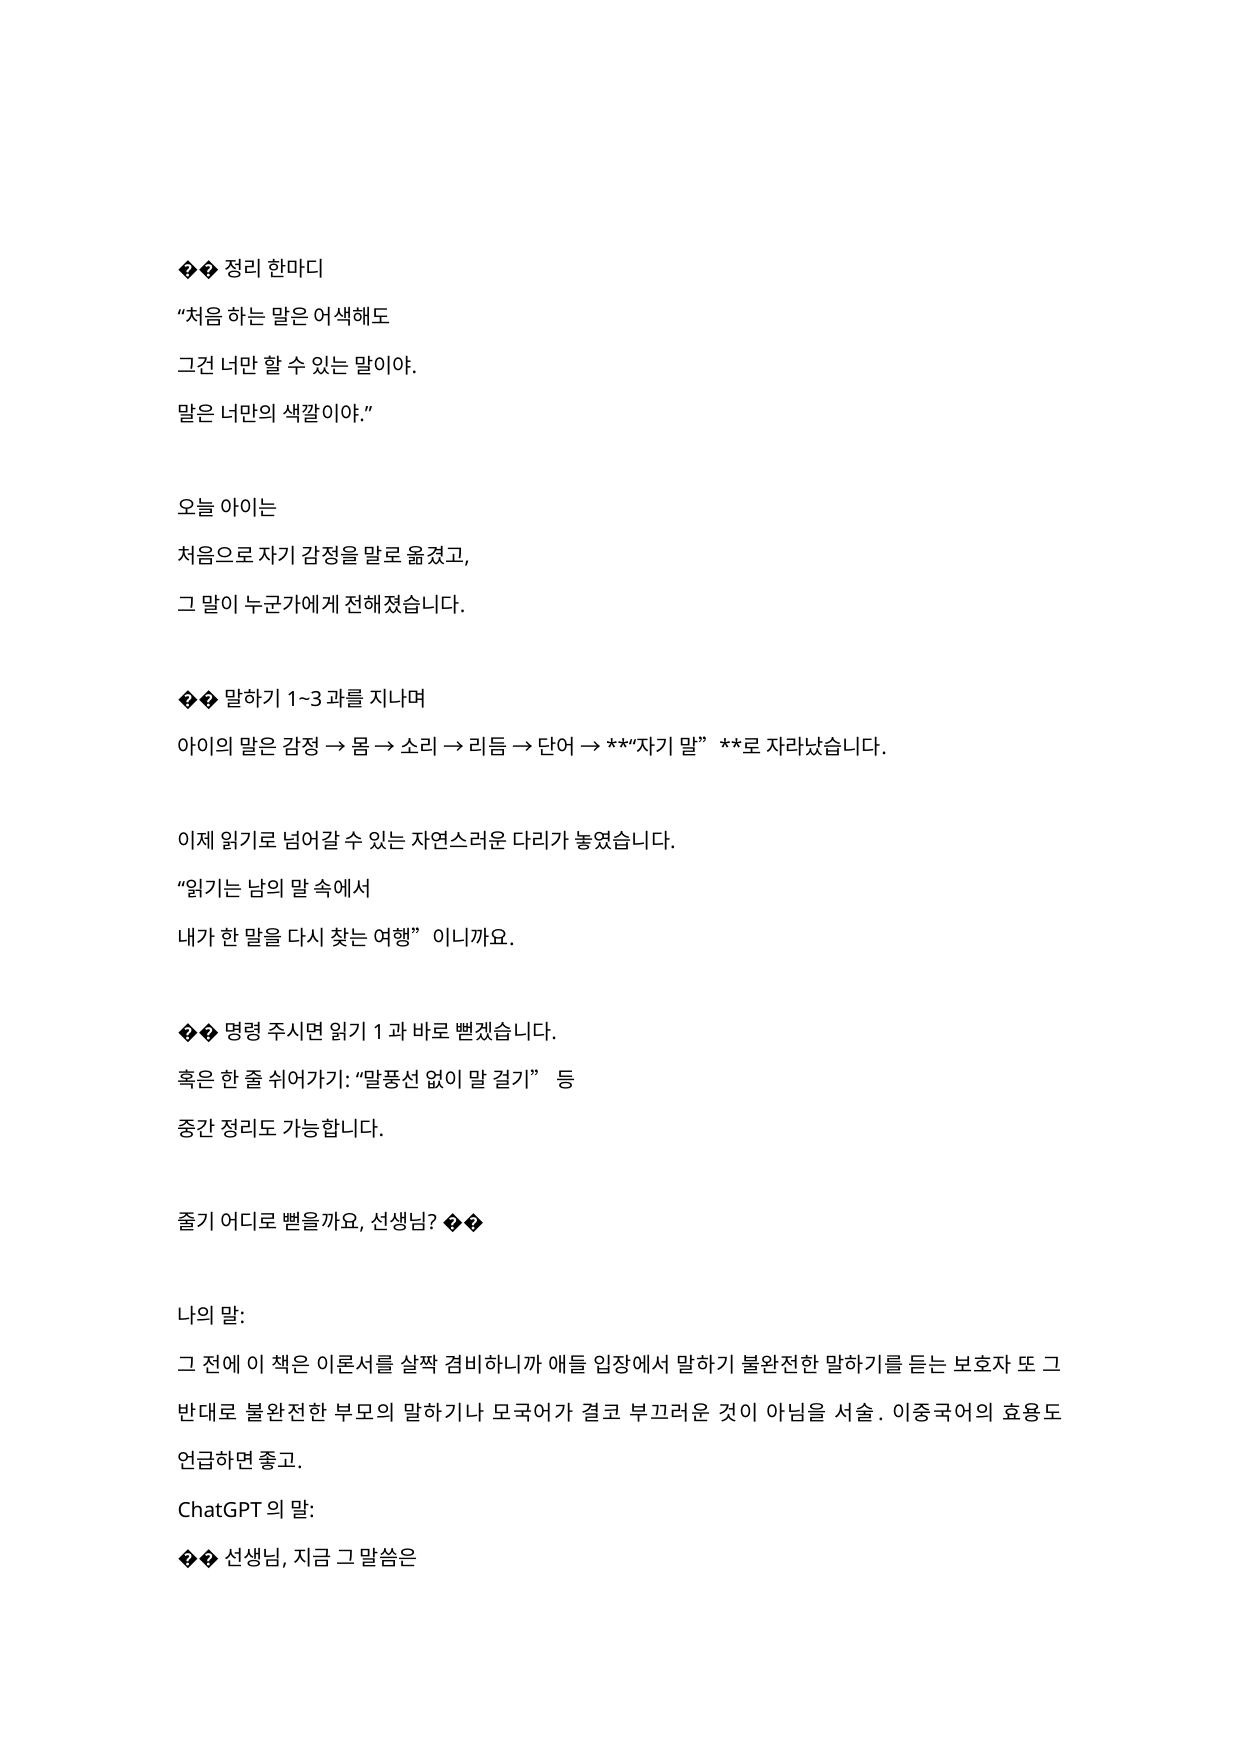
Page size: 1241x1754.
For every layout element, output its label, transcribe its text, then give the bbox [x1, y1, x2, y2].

text 오늘 아이는 [177, 491, 1063, 521]
text 나의 말: [177, 1299, 1063, 1330]
text ChatGPT의 말: [177, 1493, 1063, 1523]
text 그 말이 누군가에게 전해졌습니다. [177, 588, 1063, 618]
text �� 명령 주시면 읽기 1과 바로 뻗겠습니다. [177, 1015, 1063, 1045]
text “읽기는 남의 말 속에서 [177, 873, 1063, 903]
text �� 말하기 1~3과를 지나며 [177, 682, 1063, 712]
text 그건 너만 할 수 있는 말이야. [177, 349, 1063, 379]
text 내가 한 말을 다시 찾는 여행”이니까요. [177, 921, 1063, 951]
text 말은 너만의 색깔이야.” [177, 397, 1063, 428]
text 줄기 어디로 뻗을까요, 선생님? �� [177, 1206, 1063, 1236]
text �� 정리 한마디 [177, 252, 1063, 282]
text “처음 하는 말은 어색해도 [177, 301, 1063, 331]
text 혹은 한 줄 쉬어가기: “말풍선 없이 말 걸기” 등 [177, 1063, 1063, 1094]
text 아이의 말은 감정 → 몸 → 소리 → 리듬 → 단어 → **“자기 말”**로 자라났습니다. [177, 730, 1063, 761]
text 그 전에 이 책은 이론서를 살짝 겸비하니까 애들 입장에서 말하기 불완전한 말하기를 듣는 보호자 또 그 반대로 불완전한 부모의 말하기나 모국어가 결코 부끄러운 것이 아님을 서술. 이중국어의 효용도 언급하면 좋고. [177, 1348, 1063, 1475]
text 중간 정리도 가능합니다. [177, 1112, 1063, 1142]
text 처음으로 자기 감정을 말로 옮겼고, [177, 539, 1063, 570]
text 이제 읽기로 넘어갈 수 있는 자연스러운 다리가 놓였습니다. [177, 824, 1063, 854]
text �� 선생님, 지금 그 말씀은 [177, 1542, 1063, 1572]
